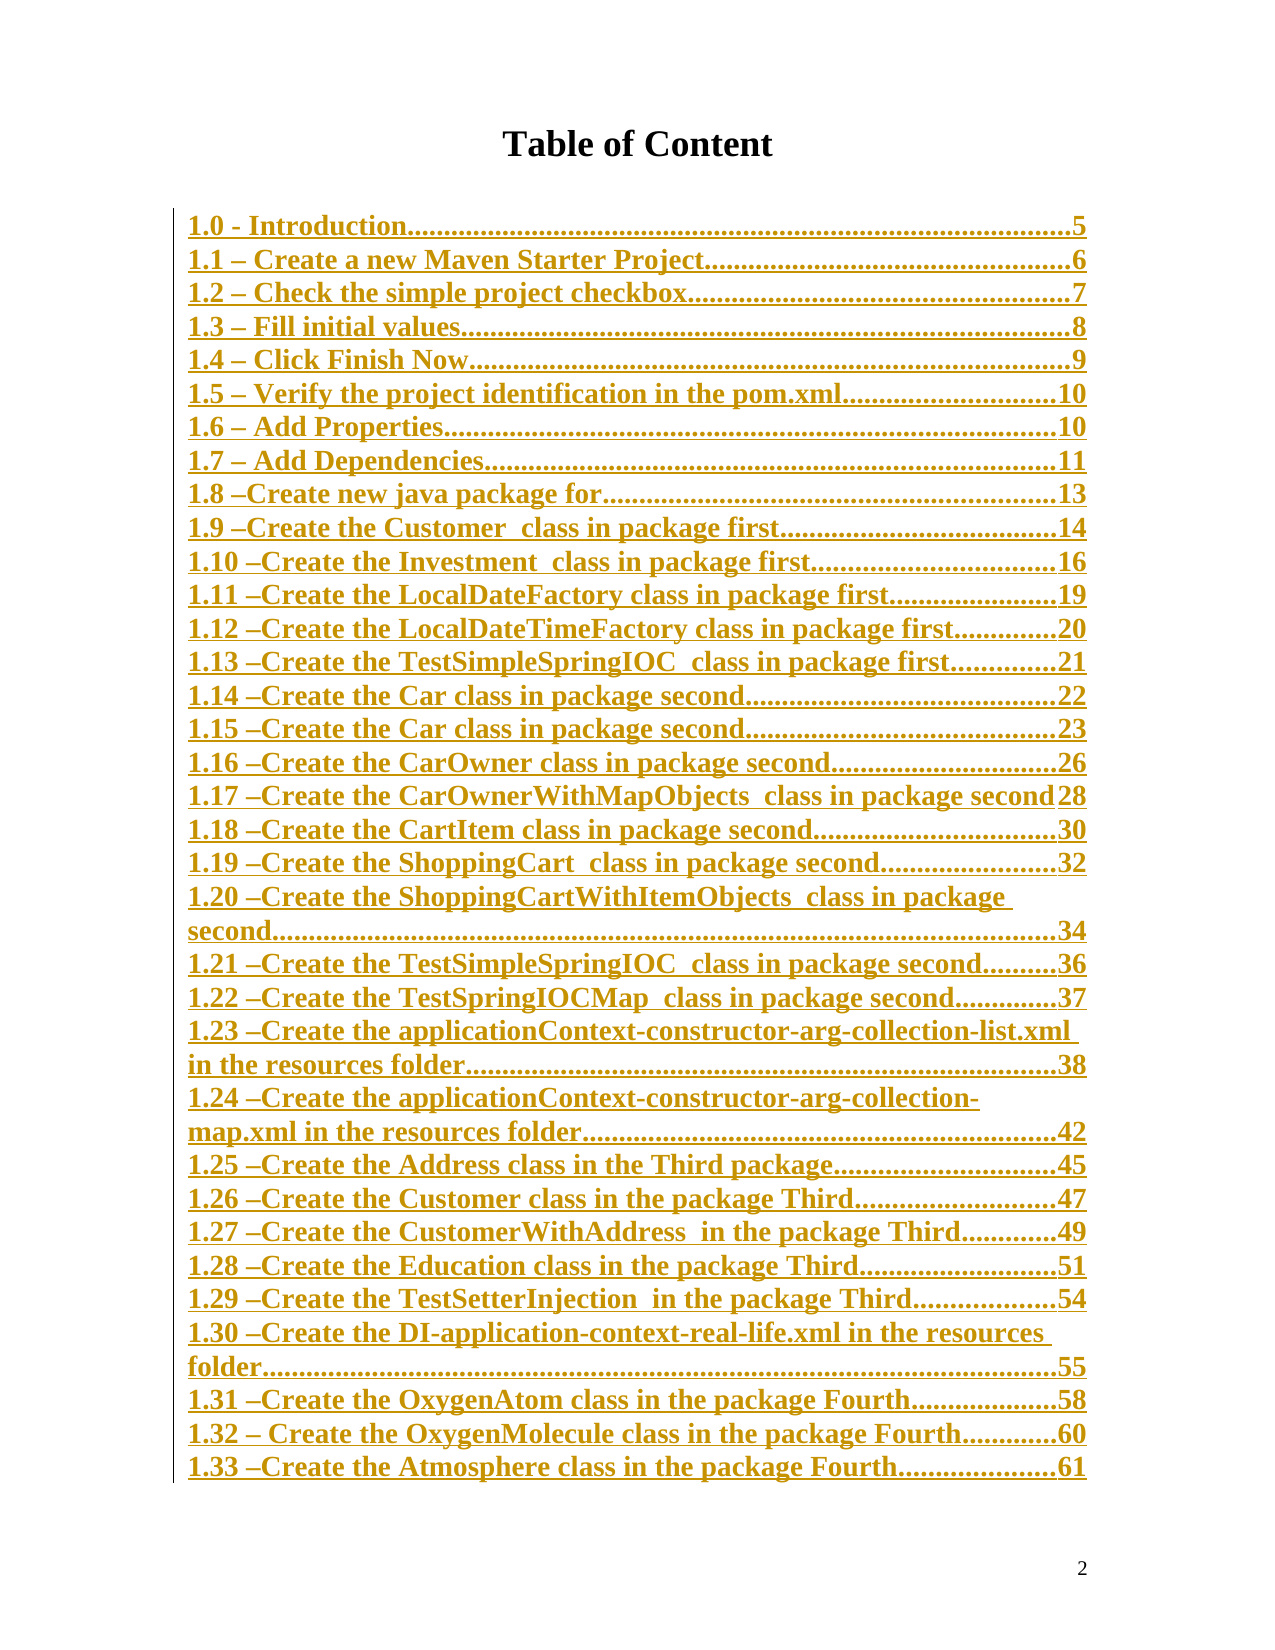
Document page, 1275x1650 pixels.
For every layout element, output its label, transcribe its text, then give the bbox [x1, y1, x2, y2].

text Table of Content [187, 121, 1087, 164]
